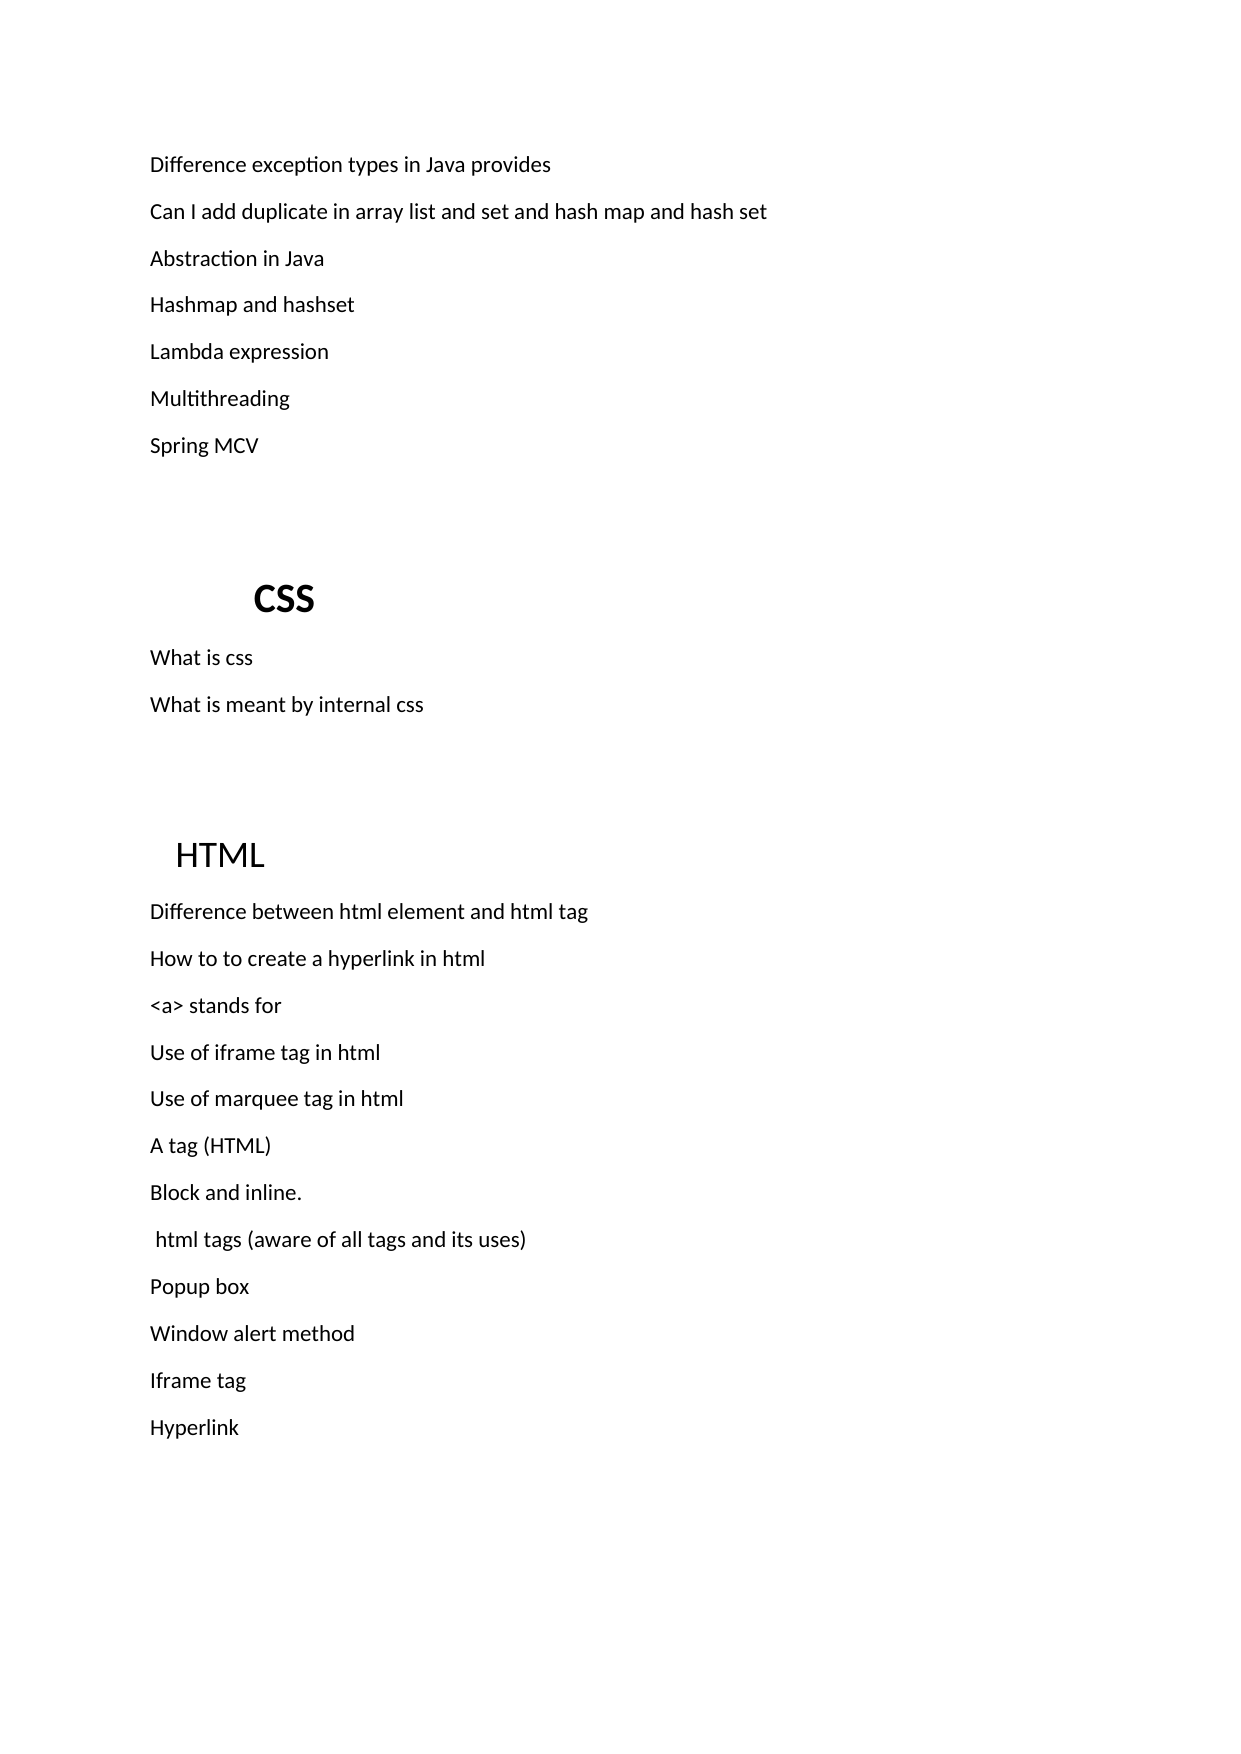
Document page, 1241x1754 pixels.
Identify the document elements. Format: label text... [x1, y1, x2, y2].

text Popup box [150, 1272, 1090, 1300]
text Block and inline. [150, 1178, 1090, 1206]
text Use of marquee tag in html [150, 1084, 1090, 1113]
text Window alert method [150, 1319, 1090, 1347]
text Lambda expression [150, 337, 1090, 366]
text Difference between html element and html tag [150, 897, 1090, 925]
text Multithreading [150, 384, 1090, 412]
text Abstraction in Java [150, 244, 1090, 272]
text Hyperlink [150, 1413, 1090, 1441]
text html tags (aware of all tags and its uses) [150, 1225, 1090, 1253]
text CSS [150, 572, 1090, 623]
text Iframe tag [150, 1366, 1090, 1394]
text What is css [150, 643, 1090, 671]
text HTML [150, 831, 1090, 877]
text How to to create a hyperlink in html [150, 944, 1090, 972]
text A tag (HTML) [150, 1131, 1090, 1159]
text Use of iframe tag in html [150, 1038, 1090, 1066]
text <a> stands for [150, 991, 1090, 1019]
text Can I add duplicate in array list and set and hash map and hash set [150, 197, 1090, 225]
text Difference exception types in Java provides [150, 150, 1090, 178]
text What is meant by internal css [150, 690, 1090, 718]
text Spring MCV [150, 431, 1090, 459]
text Hashmap and hashset [150, 291, 1090, 319]
